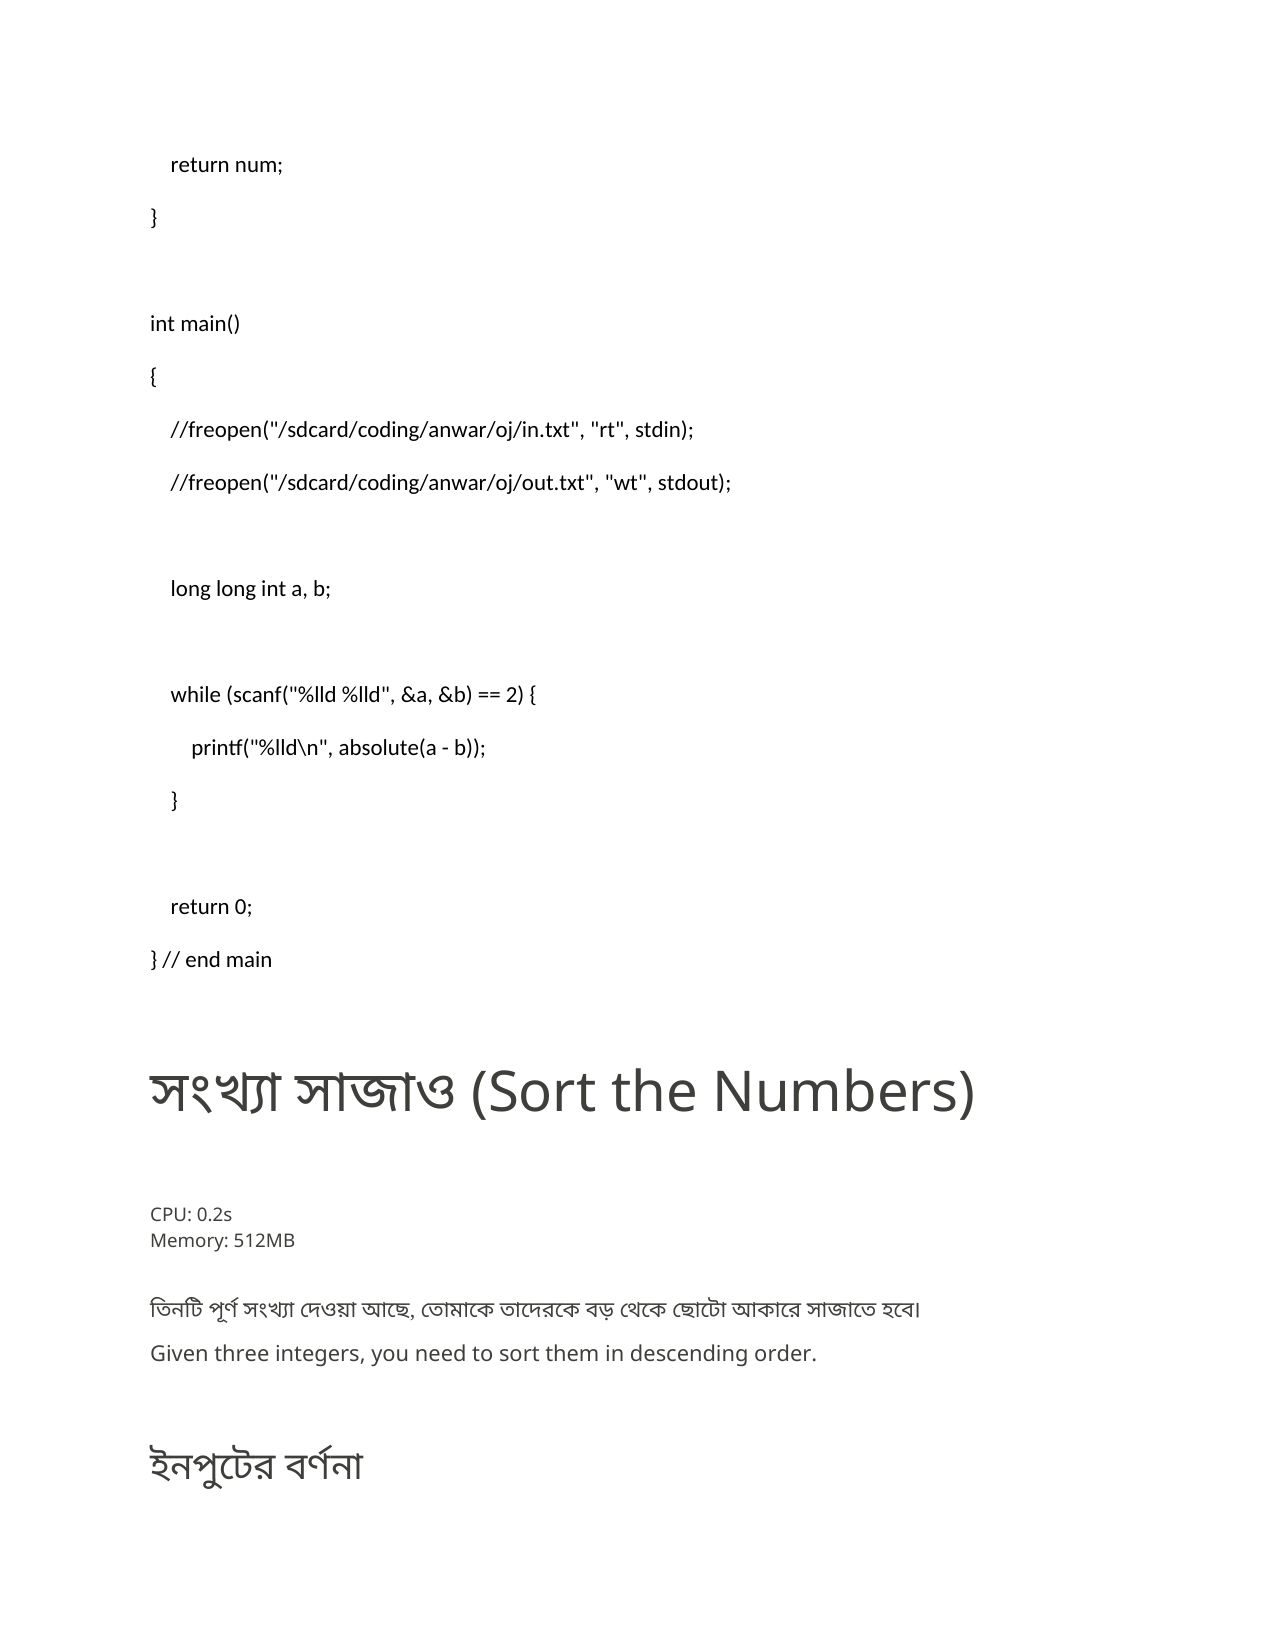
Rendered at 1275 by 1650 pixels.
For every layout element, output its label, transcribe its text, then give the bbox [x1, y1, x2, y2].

text সংখ্যা সাজাও (Sort the Numbers) [150, 1051, 1125, 1128]
text { [150, 362, 1125, 390]
text Given three integers, you need to sort them in descending order. [150, 1338, 1125, 1368]
text printf("%lld\n", absolute(a - b)); [150, 733, 1125, 761]
text CPU: 0.2s Memory: 512MB [150, 1201, 1125, 1252]
text } [150, 203, 1125, 231]
text return num; [150, 150, 1125, 178]
text return 0; [150, 892, 1125, 920]
text long long int a, b; [150, 574, 1125, 602]
text ইনপুটের বর্ণনা [150, 1444, 1125, 1488]
text //freopen("/sdcard/coding/anwar/oj/in.txt", "rt", stdin); [150, 415, 1125, 443]
text তিনটি পূর্ণ সংখ্যা দেওয়া আছে, তোমাকে তাদেরকে বড় থেকে ছোটো আকারে সাজাতে হবে। [150, 1297, 1125, 1322]
text } // end main [150, 945, 1125, 973]
text while (scanf("%lld %lld", &a, &b) == 2) { [150, 680, 1125, 708]
text //freopen("/sdcard/coding/anwar/oj/out.txt", "wt", stdout); [150, 468, 1125, 496]
text } [150, 786, 1125, 814]
text int main() [150, 309, 1125, 337]
